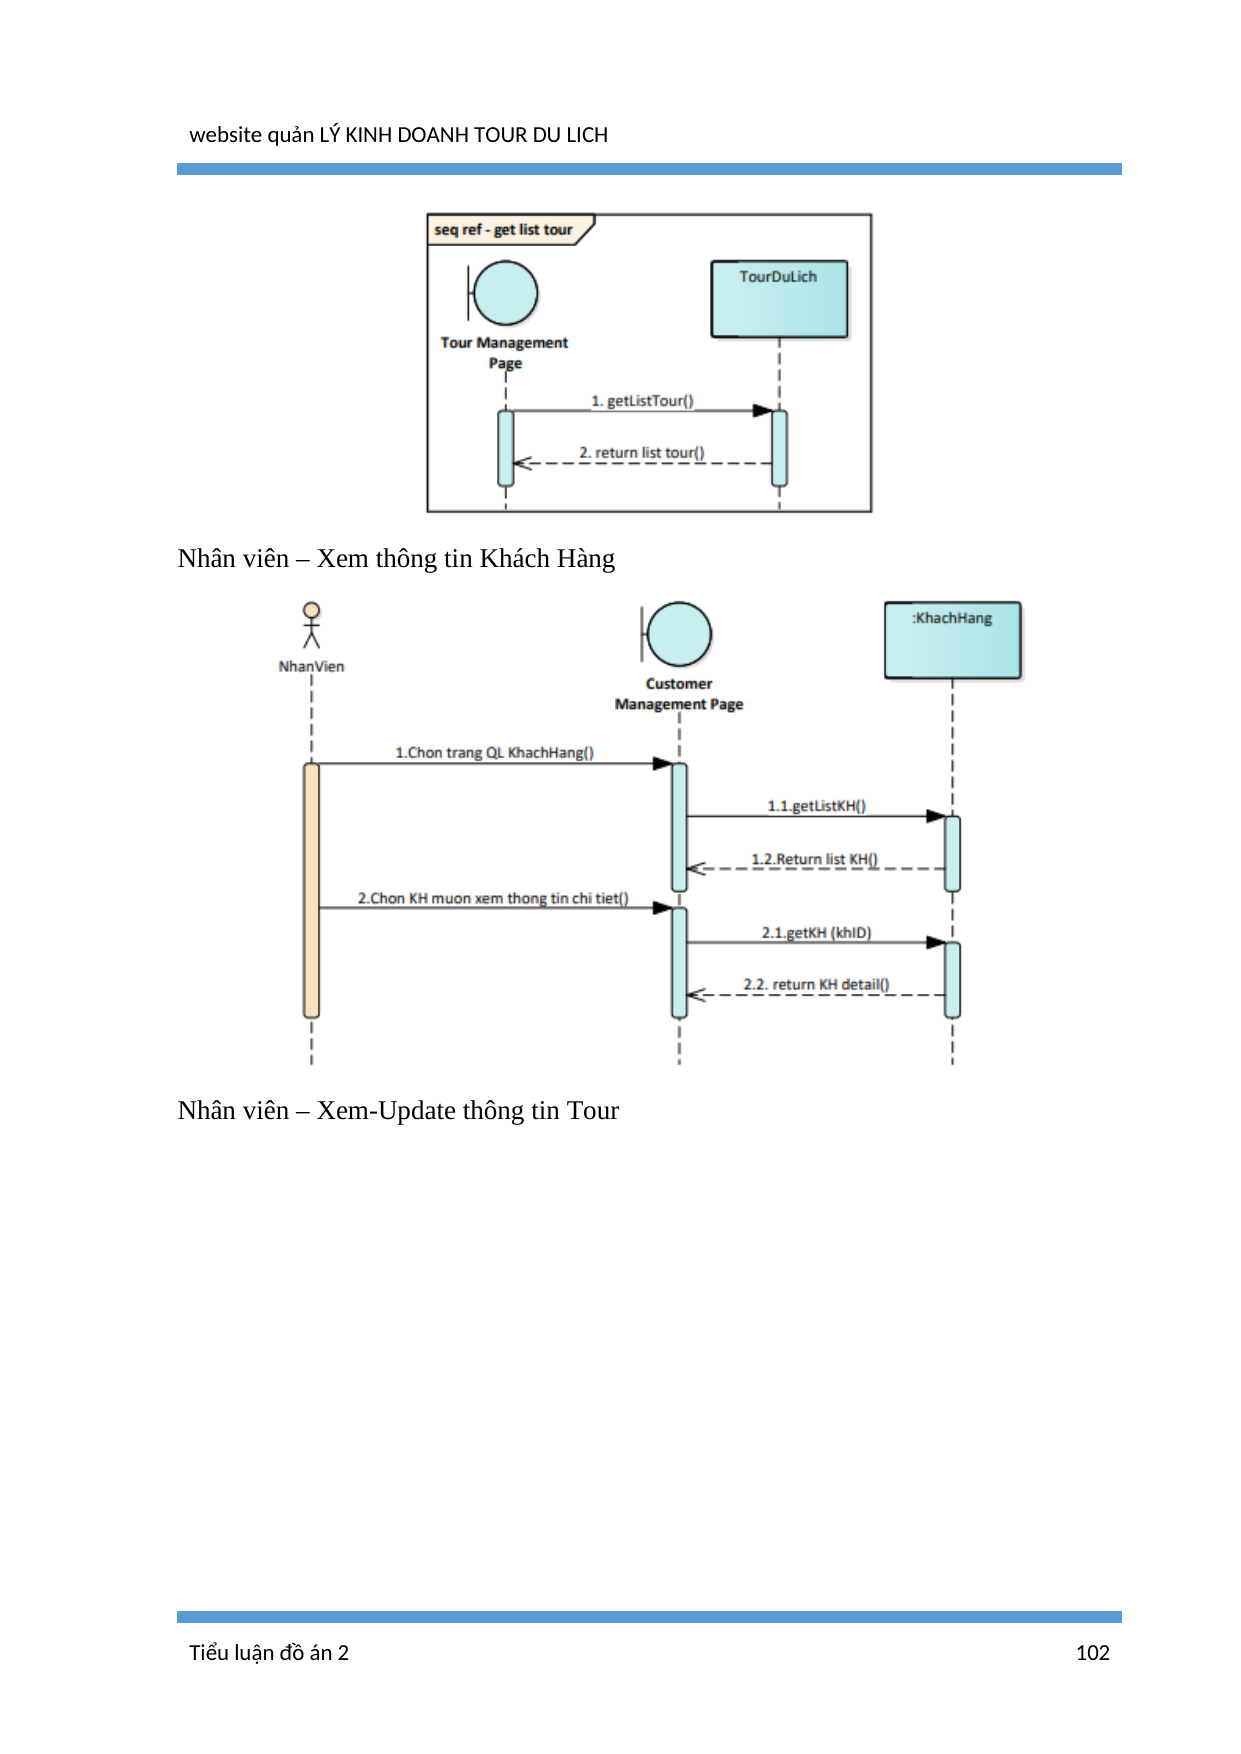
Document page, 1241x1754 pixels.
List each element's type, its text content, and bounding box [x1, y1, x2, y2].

picture [413, 203, 886, 524]
picture [270, 592, 1030, 1076]
text Nhân viên – Xem-Update thông tin Tour [177, 1094, 1122, 1125]
text Nhân viên – Xem thông tin Khách Hàng [177, 542, 1122, 573]
